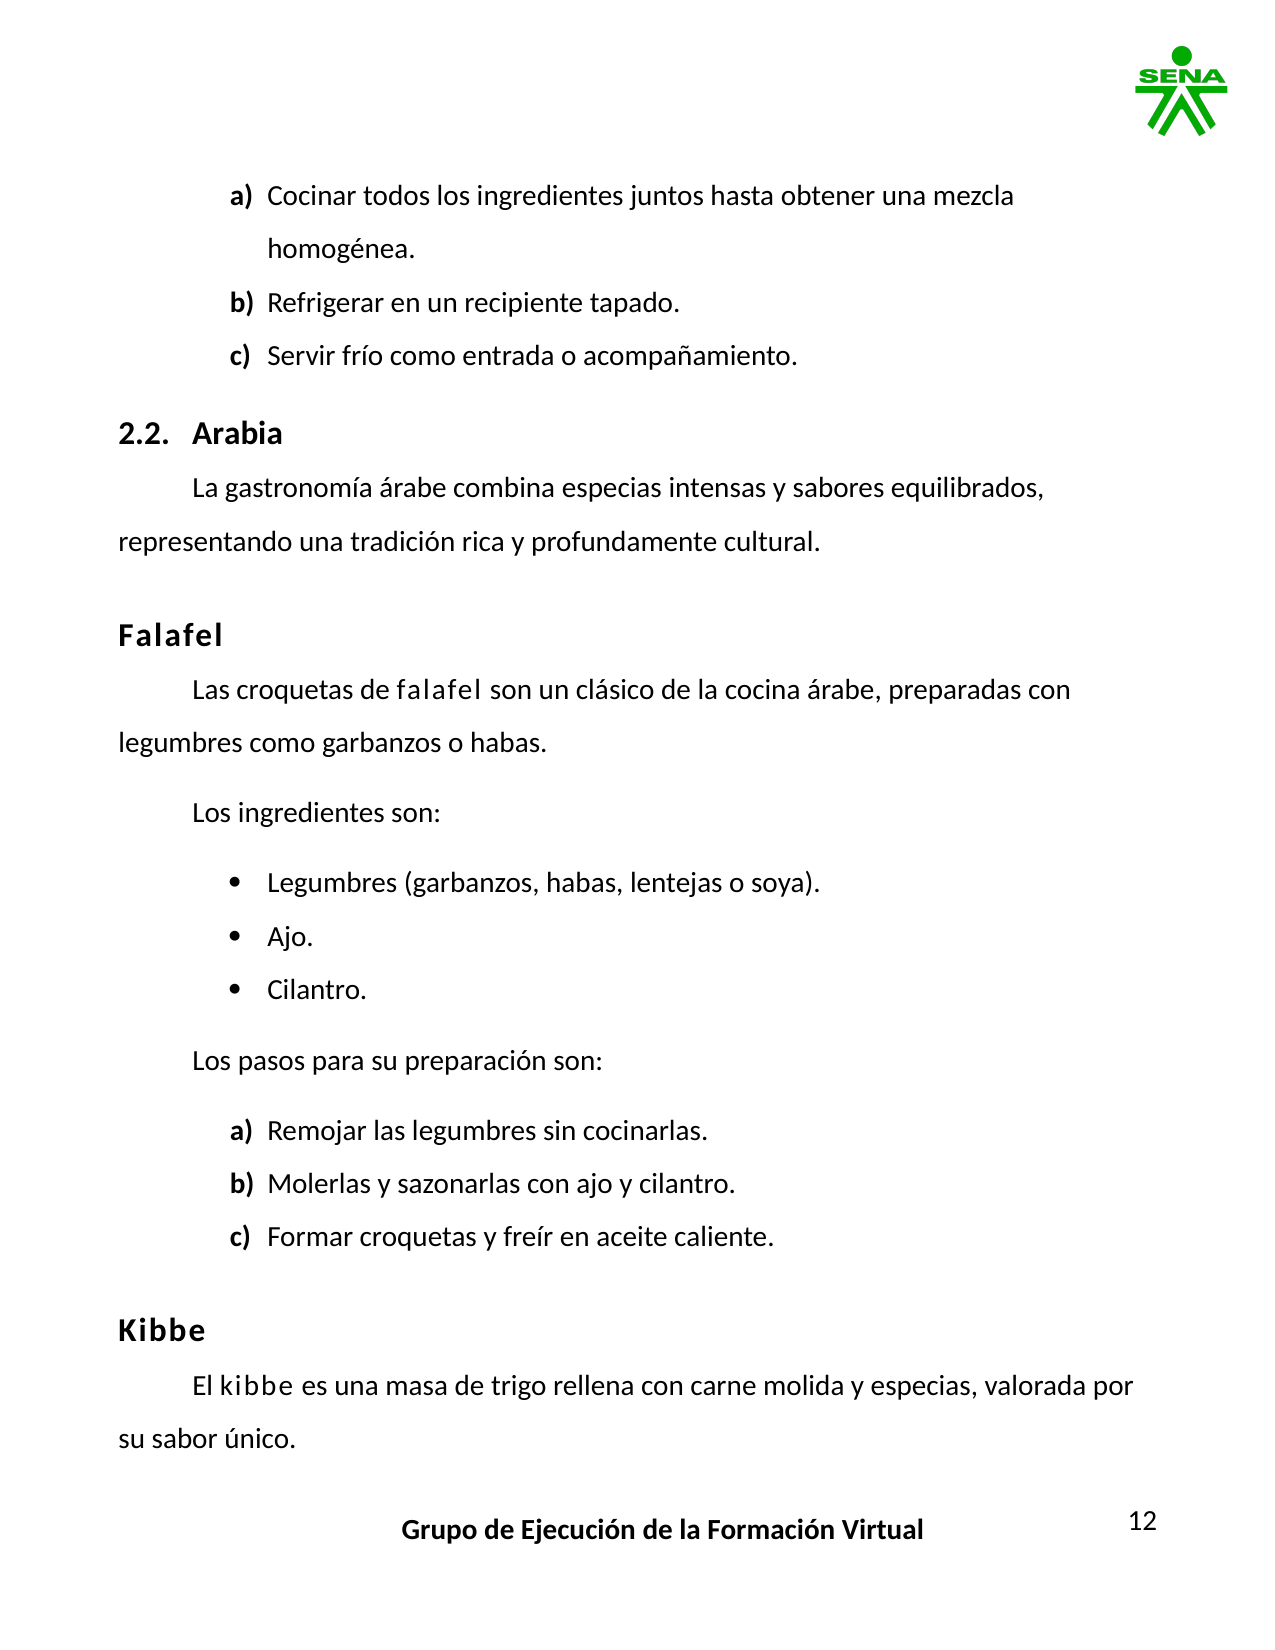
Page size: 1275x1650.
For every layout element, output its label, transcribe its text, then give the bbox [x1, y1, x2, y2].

subtitle Kibbe [118, 1309, 1157, 1350]
list Legumbres (garbanzos, habas, lentejas o soya). [229, 864, 1157, 900]
text Las croquetas de falafel son un clásico de la cocina árabe, preparadas con legumbres como garbanzos o habas. [118, 671, 1157, 760]
text Los ingredientes son: [118, 794, 1157, 830]
list Cilantro. [229, 971, 1157, 1007]
list Ajo. [229, 918, 1157, 954]
list Formar croquetas y freír en aceite caliente. [229, 1218, 1157, 1254]
list Servir frío como entrada o acompañamiento. [229, 337, 1157, 373]
text El kibbe es una masa de trigo rellena con carne molida y especias, valorada por su sabor único. [118, 1367, 1157, 1456]
picture [1135, 46, 1228, 136]
subtitle Arabia [118, 412, 1157, 452]
list Remojar las legumbres sin cocinarlas. [229, 1112, 1157, 1147]
list Refrigerar en un recipiente tapado. [229, 284, 1157, 320]
text La gastronomía árabe combina especias intensas y sabores equilibrados, representando una tradición rica y profundamente cultural. [118, 469, 1157, 558]
text Los pasos para su preparación son: [118, 1042, 1157, 1077]
list Molerlas y sazonarlas con ajo y cilantro. [229, 1165, 1157, 1201]
subtitle Falafel [118, 613, 1157, 654]
list Cocinar todos los ingredientes juntos hasta obtener una mezcla homogénea. [229, 177, 1157, 266]
